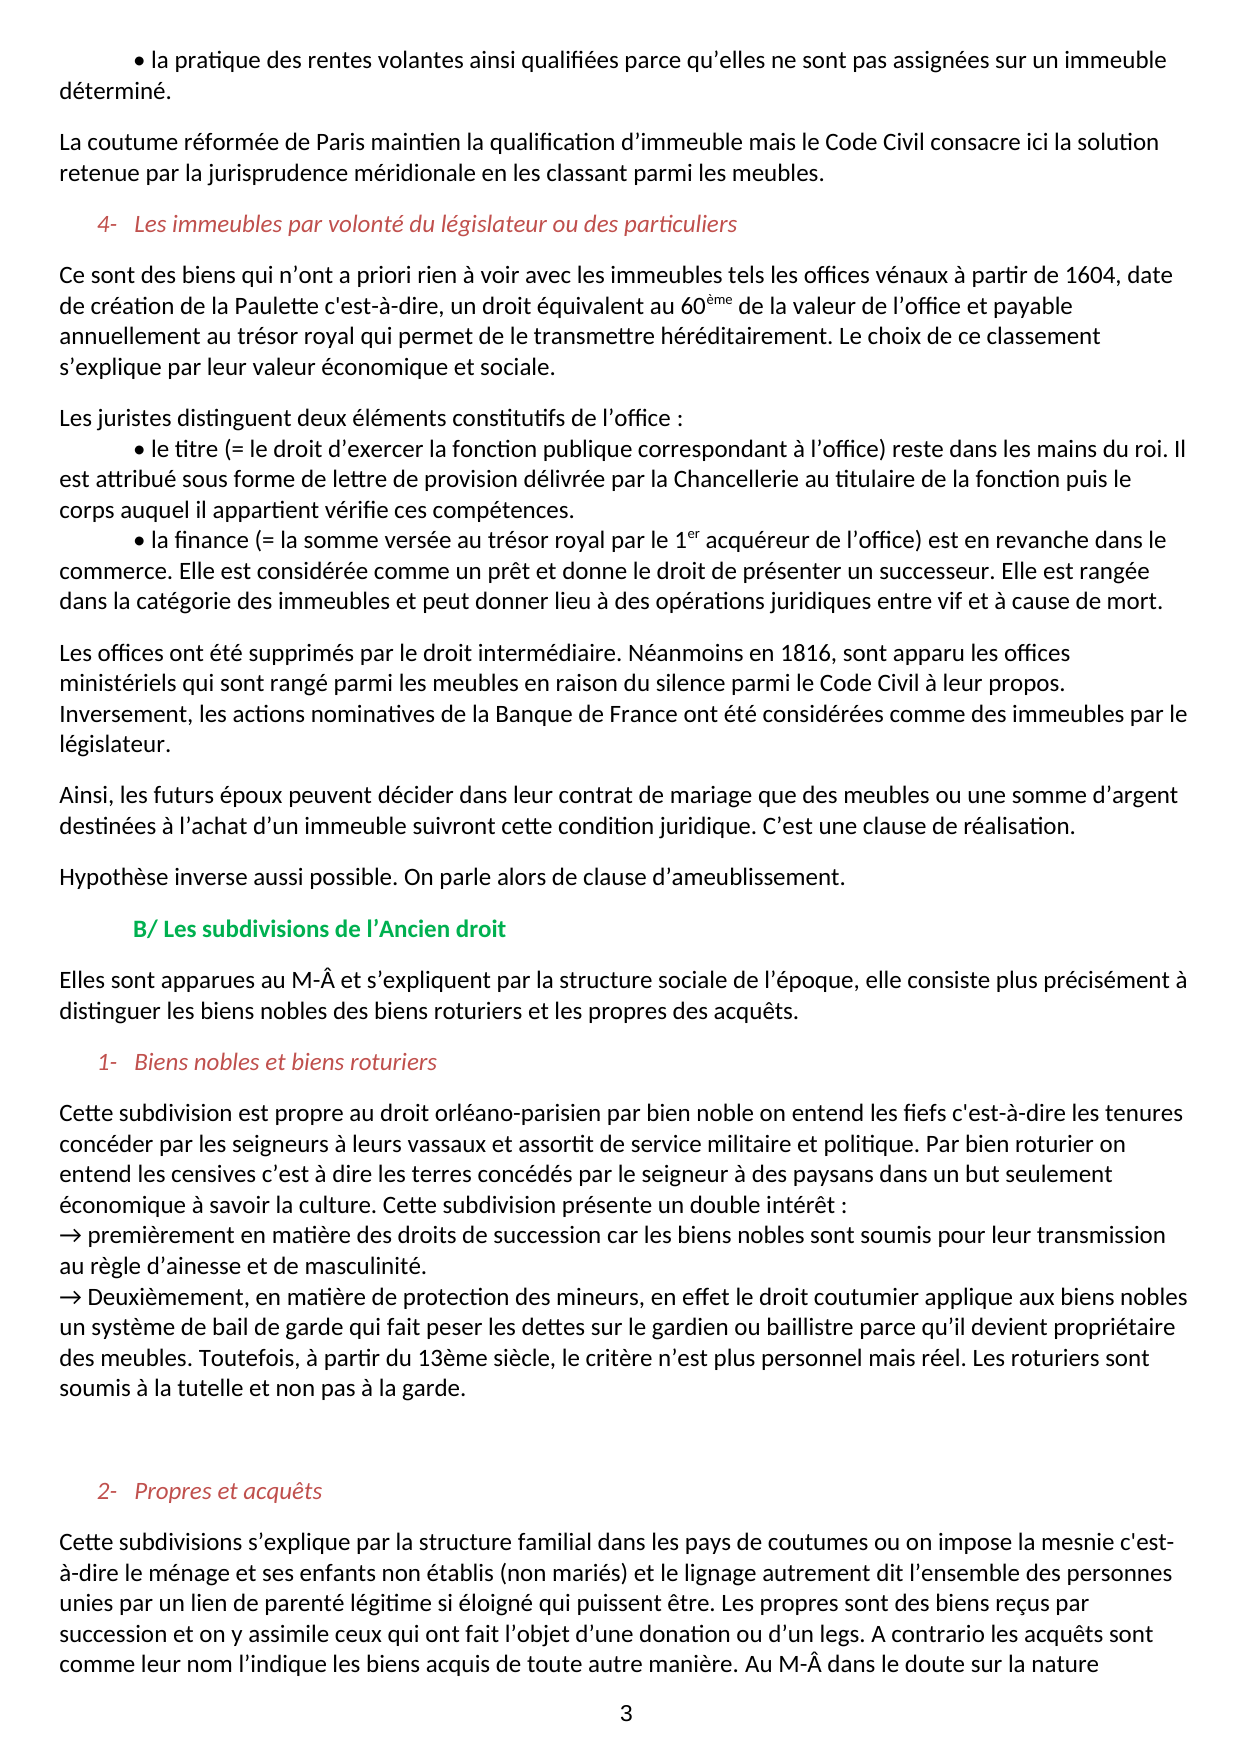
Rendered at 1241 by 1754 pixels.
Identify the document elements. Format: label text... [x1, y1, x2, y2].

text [59, 44, 1193, 105]
text Ce sont des biens qui n’ont a priori rien à voir avec les immeubles tels les offices vénaux à partir de 1604, date de création de la Paulette c'est-à-dire, un droit équivalent au 60ème de la valeur de l’office et payable annuellement au trésor royal qui permet de le transmettre héréditairement. Le choix de ce classement s’explique par leur valeur économique et sociale. [59, 259, 1193, 381]
text Elles sont apparues au M-Â et s’expliquent par la structure sociale de l’époque, elle consiste plus précisément à distinguer les biens nobles des biens roturiers et les propres des acquêts. [59, 964, 1193, 1025]
text Hypothèse inverse aussi possible. On parle alors de clause d’ameublissement. [59, 862, 1193, 892]
text B/ Les subdivisions de l’Ancien droit [133, 913, 1193, 943]
text Ainsi, les futurs époux peuvent décider dans leur contrat de mariage que des meubles ou une somme d’argent destinées à l’achat d’un immeuble suivront cette condition juridique. C’est une clause de réalisation. [59, 780, 1193, 841]
list Biens nobles et biens roturiers [97, 1046, 1193, 1077]
text Les offices ont été supprimés par le droit intermédiaire. Néanmoins en 1816, sont apparu les offices ministériels qui sont rangé parmi les meubles en raison du silence parmi le Code Civil à leur propos. Inversement, les actions nominatives de la Banque de France ont été considérées comme des immeubles par le législateur. [59, 637, 1193, 759]
list Propres et acquêts [97, 1475, 1193, 1505]
list Les immeubles par volonté du législateur ou des particuliers [97, 208, 1193, 238]
text Cette subdivision est propre au droit orléano-parisien par bien noble on entend les fiefs c'est-à-dire les tenures concéder par les seigneurs à leurs vassaux et assortit de service militaire et politique. Par bien roturier on entend les censives c’est à dire les terres concédés par le seigneur à des paysans dans un but seulement économique à savoir la culture. Cette subdivision présente un double intérêt : → premièrement en matière des droits de succession car les biens nobles sont soumis pour leur transmission au règle d’ainesse et de masculinité. → Deuxièmement, en matière de protection des mineurs, en effet le droit coutumier applique aux biens nobles un système de bail de garde qui fait peser les dettes sur le gardien ou baillistre parce qu’il devient propriétaire des meubles. Toutefois, à partir du 13ème siècle, le critère n’est plus personnel mais réel. Les roturiers sont soumis à la tutelle et non pas à la garde. [59, 1097, 1193, 1403]
text La coutume réformée de Paris maintien la qualification d’immeuble mais le Code Civil consacre ici la solution retenue par la jurisprudence méridionale en les classant parmi les meubles. [59, 126, 1193, 187]
text Les juristes distinguent deux éléments constitutifs de l’office : • le titre (= le droit d’exercer la fonction publique correspondant à l’office) reste dans les mains du roi. Il est attribué sous forme de lettre de provision délivrée par la Chancellerie au titulaire de la fonction puis le corps auquel il appartient vérifie ces compétences. • la finance (= la somme versée au trésor royal par le 1er acquéreur de l’office) est en revanche dans le commerce. Elle est considérée comme un prêt et donne le droit de présenter un successeur. Elle est rangée dans la catégorie des immeubles et peut donner lieu à des opérations juridiques entre vif et à cause de mort. [59, 402, 1193, 616]
